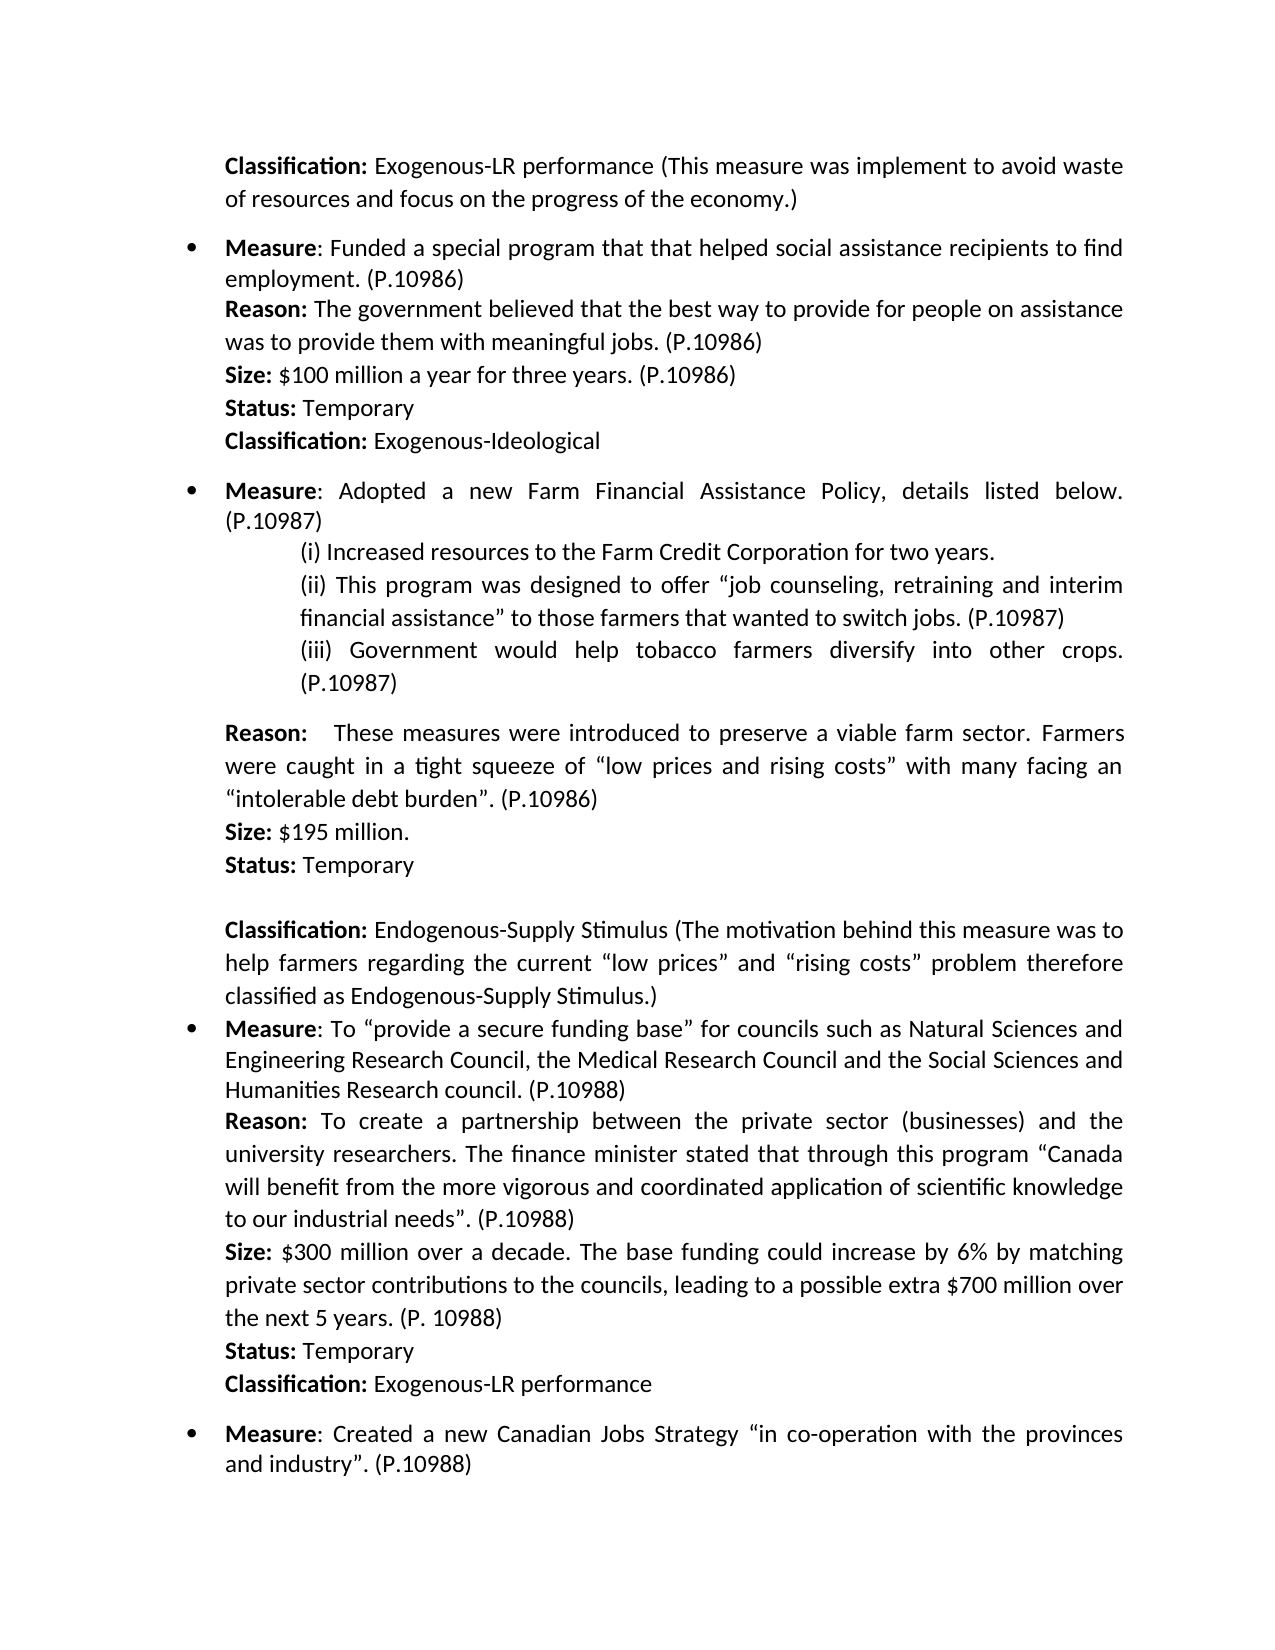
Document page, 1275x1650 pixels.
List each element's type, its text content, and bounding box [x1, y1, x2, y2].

list Measure: To “provide a secure funding base” for councils such as Natural Sciences and Engineering Research Council, the Medical Research Council and the Social Sciences and Humanities Research council. (P.10988) [187, 1013, 1125, 1105]
list Measure: Funded a special program that that helped social assistance recipients to find employment. (P.10986) [187, 232, 1125, 293]
list Status: Temporary [225, 849, 1125, 879]
list Measure: Adopted a new Farm Financial Assistance Policy, details listed below. (P.10987) [187, 475, 1125, 536]
text (i) Increased resources to the Farm Credit Corporation for two years. [225, 536, 1125, 566]
text Reason: The government believed that the best way to provide for people on assistance was to provide them with meaningful jobs. (P.10986) [225, 293, 1125, 357]
text (iii) Government would help tobacco farmers diversify into other crops. (P.10987) [300, 634, 1125, 698]
list Classification: Endogenous-Supply Stimulus (The motivation behind this measure was to help farmers regarding the current “low prices” and “rising costs” problem therefore classified as Endogenous-Supply Stimulus.) [225, 914, 1125, 1011]
list Measure: Created a new Canadian Jobs Strategy “in co-operation with the provinces and industry”. (P.10988) [187, 1418, 1125, 1479]
text Status: Temporary [225, 1335, 1125, 1366]
text Reason: To create a partnership between the private sector (businesses) and the university researchers. The finance minister stated that through this program “Canada will benefit from the more vigorous and coordinated application of scientific knowledge to our industrial needs”. (P.10988) [225, 1105, 1125, 1234]
text (ii) This program was designed to offer “job counseling, retraining and interim financial assistance” to those farmers that wanted to switch jobs. (P.10987) [300, 569, 1125, 632]
text Classification: Exogenous-LR performance [225, 1368, 1125, 1399]
text Size: $100 million a year for three years. (P.10986) [225, 359, 1125, 390]
text Classification: Exogenous-Ideological [225, 425, 1125, 456]
text Status: Temporary [225, 392, 1125, 423]
list Reason: These measures were introduced to preserve a viable farm sector. Farmers were caught in a tight squeeze of “low prices and rising costs” with many facing an “intolerable debt burden”. (P.10986) [225, 717, 1125, 813]
text Size: $300 million over a decade. The base funding could increase by 6% by matching private sector contributions to the councils, leading to a possible extra $700 million over the next 5 years. (P. 10988) [225, 1237, 1125, 1333]
list Size: $195 million. [225, 816, 1125, 846]
text Classification: Exogenous-LR performance (This measure was implement to avoid waste of resources and focus on the progress of the economy.) [225, 150, 1125, 213]
